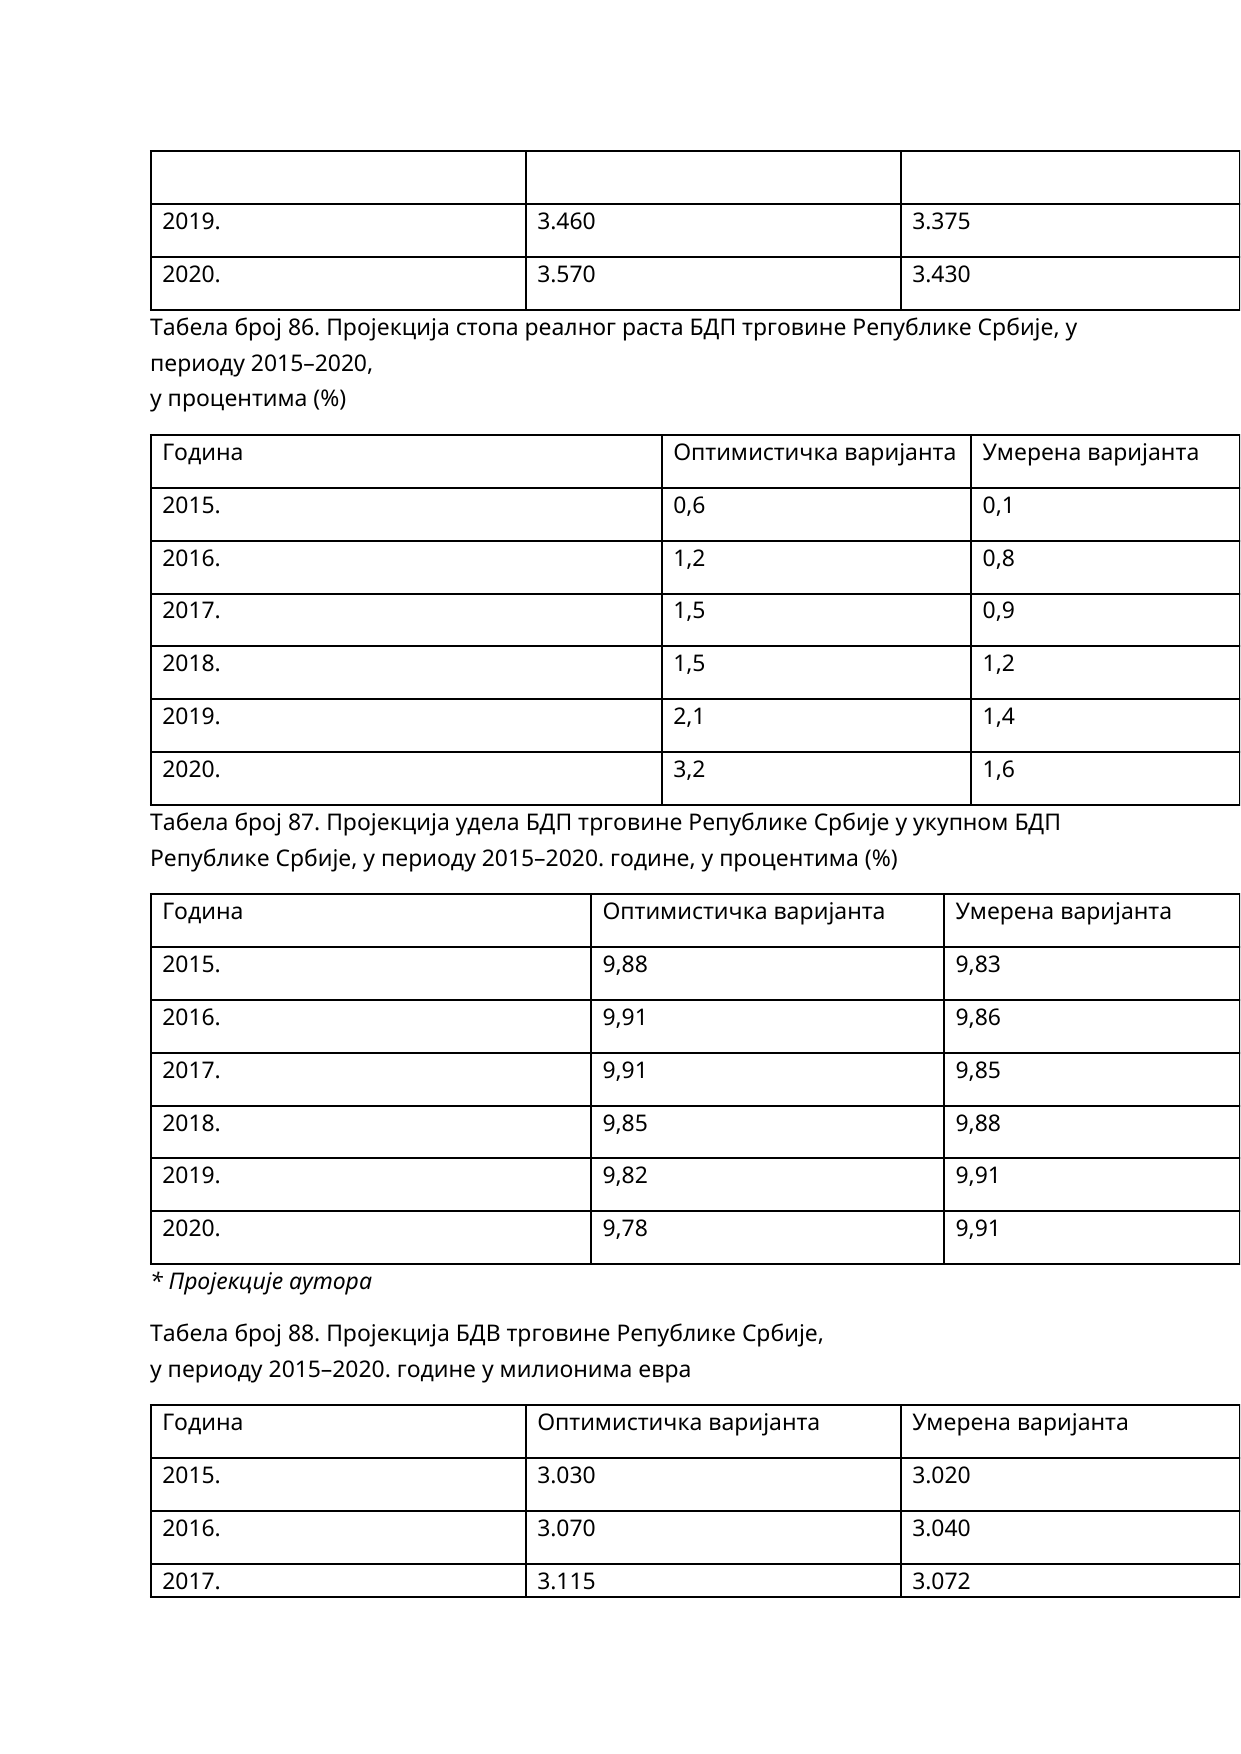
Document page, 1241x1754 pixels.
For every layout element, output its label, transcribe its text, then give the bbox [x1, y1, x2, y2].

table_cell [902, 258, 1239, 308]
text Табела број 88. Пројекција БДВ трговине Републике Србије, у периоду 2015–2020. године у милионима евра [150, 1317, 1090, 1384]
text Табела број 86. Пројекција стопа реалног раста БДП трговине Републике Србије, у периоду 2015–2020, у процентима (%) [150, 311, 1090, 414]
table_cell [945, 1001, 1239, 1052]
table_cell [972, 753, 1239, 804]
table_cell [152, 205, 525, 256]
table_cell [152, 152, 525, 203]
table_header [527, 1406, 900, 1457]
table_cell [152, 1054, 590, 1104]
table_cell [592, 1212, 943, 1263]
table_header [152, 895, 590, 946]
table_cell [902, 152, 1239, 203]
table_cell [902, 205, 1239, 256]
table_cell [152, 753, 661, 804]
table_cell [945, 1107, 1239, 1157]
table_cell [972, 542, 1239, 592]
text * Пројекције аутора [150, 1265, 1090, 1296]
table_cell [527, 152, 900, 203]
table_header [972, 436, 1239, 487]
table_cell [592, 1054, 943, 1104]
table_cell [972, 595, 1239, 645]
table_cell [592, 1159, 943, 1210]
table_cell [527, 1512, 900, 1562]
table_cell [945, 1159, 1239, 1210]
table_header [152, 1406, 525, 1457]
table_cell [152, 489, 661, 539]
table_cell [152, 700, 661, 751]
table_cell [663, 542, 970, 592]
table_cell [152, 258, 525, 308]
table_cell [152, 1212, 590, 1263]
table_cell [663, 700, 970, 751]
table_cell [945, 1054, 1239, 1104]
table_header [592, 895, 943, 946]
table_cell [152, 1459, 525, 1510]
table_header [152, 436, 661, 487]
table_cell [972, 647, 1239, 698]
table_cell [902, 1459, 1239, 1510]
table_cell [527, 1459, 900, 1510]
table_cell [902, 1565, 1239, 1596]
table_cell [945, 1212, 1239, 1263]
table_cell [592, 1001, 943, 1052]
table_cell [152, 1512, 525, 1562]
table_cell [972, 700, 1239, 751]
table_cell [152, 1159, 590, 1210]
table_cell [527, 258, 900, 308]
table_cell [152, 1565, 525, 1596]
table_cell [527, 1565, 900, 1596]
text Табела број 87. Пројекција удела БДП трговине Републике Србије у укупном БДП Републике Србије, у периоду 2015–2020. године, у процентима (%) [150, 806, 1090, 873]
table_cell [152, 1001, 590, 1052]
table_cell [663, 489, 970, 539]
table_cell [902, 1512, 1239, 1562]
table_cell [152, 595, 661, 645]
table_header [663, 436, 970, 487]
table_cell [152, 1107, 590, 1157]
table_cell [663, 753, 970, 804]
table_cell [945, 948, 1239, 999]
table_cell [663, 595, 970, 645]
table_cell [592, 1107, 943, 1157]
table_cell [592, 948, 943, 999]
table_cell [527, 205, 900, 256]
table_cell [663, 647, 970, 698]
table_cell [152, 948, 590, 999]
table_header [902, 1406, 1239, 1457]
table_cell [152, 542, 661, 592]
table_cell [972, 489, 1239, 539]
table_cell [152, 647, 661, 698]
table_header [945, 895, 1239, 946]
